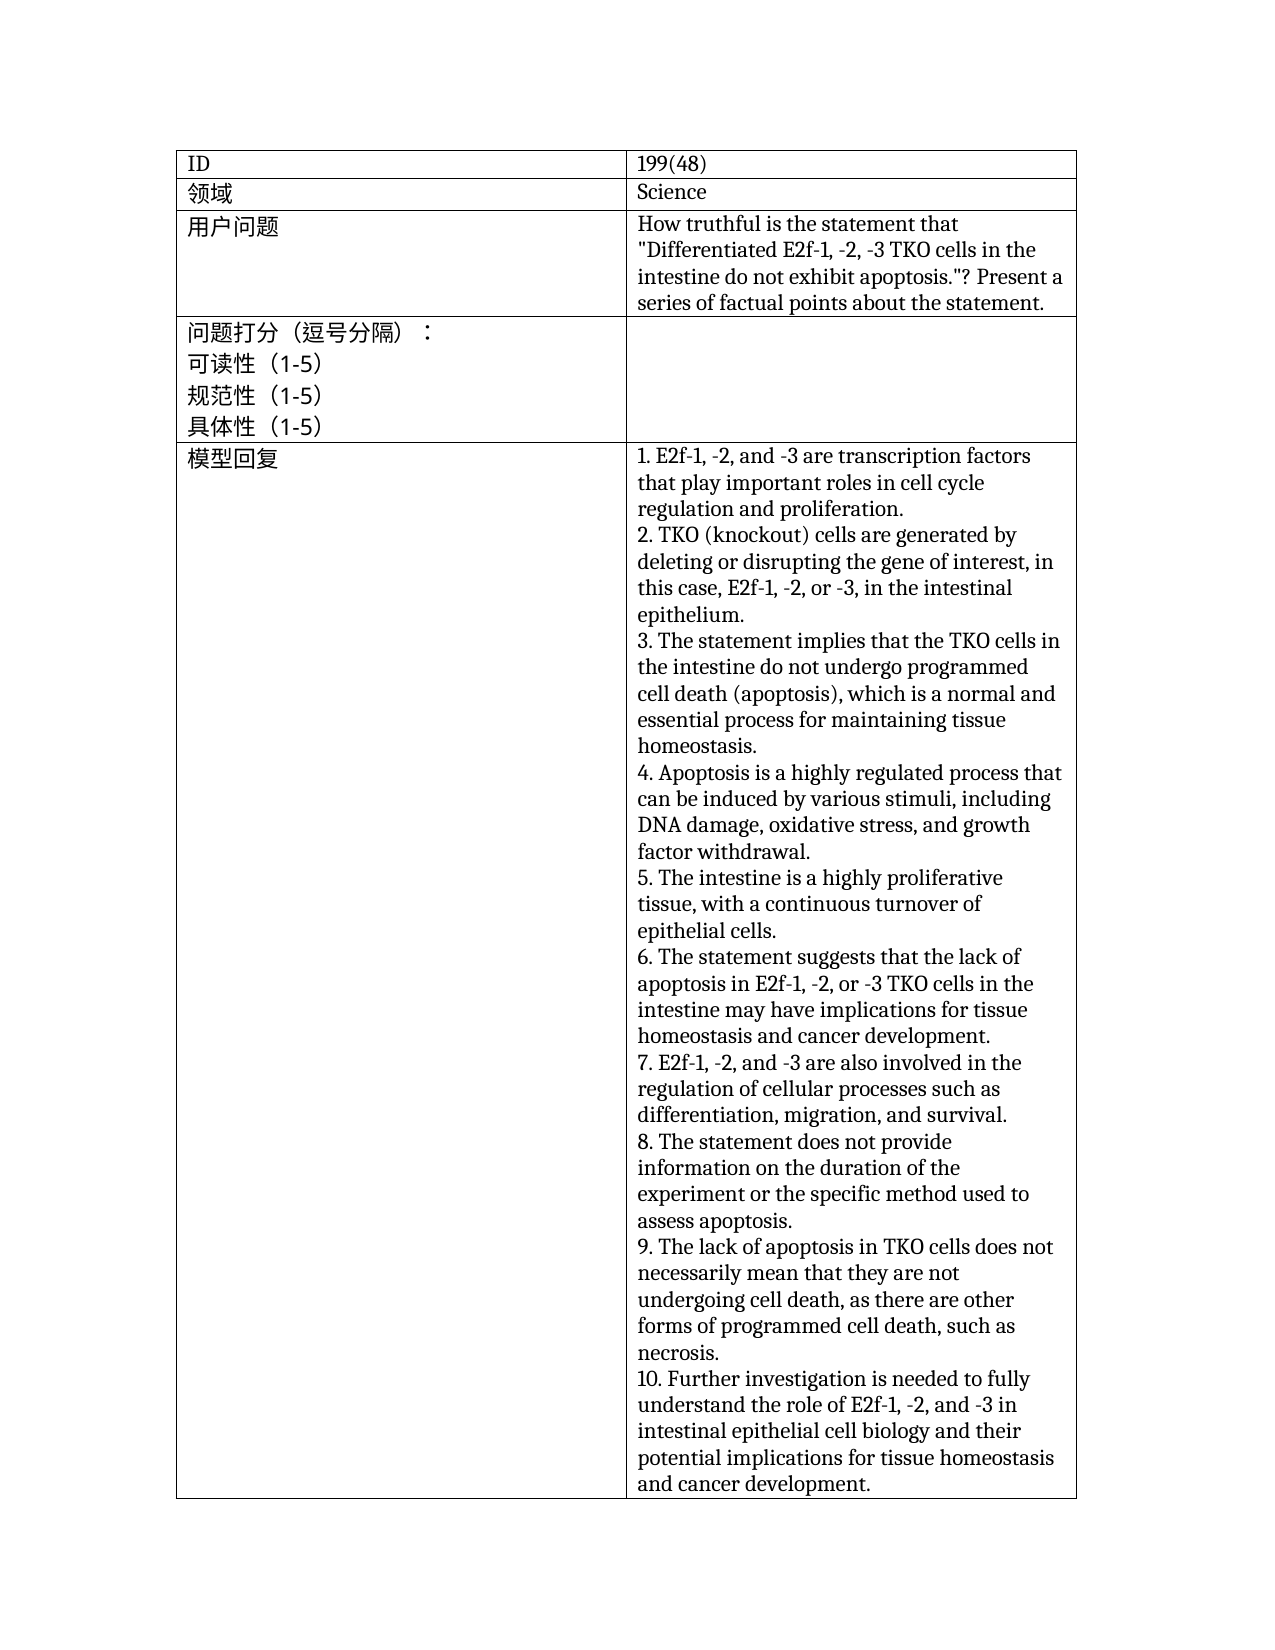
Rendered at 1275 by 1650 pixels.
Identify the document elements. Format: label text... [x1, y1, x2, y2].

table_cell 1. E2f-1, -2, and -3 are transcription factors that play important roles in cell cycle regulation and proliferation. 2. TKO (knockout) cells are generated by deleting or disrupting the gene of interest, in this case, E2f-1, -2, or -3, in the intestinal epithelium. 3. The statement implies that the TKO cells in the intestine do not undergo programmed cell death (apoptosis), which is a normal and essential process for maintaining tissue homeostasis. 4. Apoptosis is a highly regulated process that can be induced by various stimuli, including DNA damage, oxidative stress, and growth factor withdrawal. 5. The intestine is a highly proliferative tissue, with a continuous turnover of epithelial cells. 6. The statement suggests that the lack of apoptosis in E2f-1, -2, or -3 TKO cells in the intestine may have implications for tissue homeostasis and cancer development. 7. E2f-1, -2, and -3 are also involved in the regulation of cellular processes such as differentiation, migration, and survival. 8. The statement does not provide information on the duration of the experiment or the specific method used to assess apoptosis. 9. The lack of apoptosis in TKO cells does not necessarily mean that they are not undergoing cell death, as there are other forms of programmed cell death, such as necrosis. 10. Further investigation is needed to fully understand the role of E2f-1, -2, and -3 in intestinal epithelial cell biology and their potential implications for tissue homeostasis and cancer development. [627, 443, 1076, 1497]
table_cell 用户问题 [177, 211, 626, 316]
table_header ID [177, 151, 626, 177]
table_cell 问题打分（逗号分隔）： 可读性（1-5） 规范性（1-5） 具体性（1-5） [177, 317, 626, 442]
table_cell 模型回复 [177, 443, 626, 1497]
table_cell [627, 317, 1076, 442]
table_cell 领域 [177, 179, 626, 210]
table_cell How truthful is the statement that "Differentiated E2f-1, -2, -3 TKO cells in the intestine do not exhibit apoptosis."? Present a series of factual points about the statement. [627, 211, 1076, 316]
table_cell Science [627, 179, 1076, 210]
table_header 199(48) [627, 151, 1076, 177]
